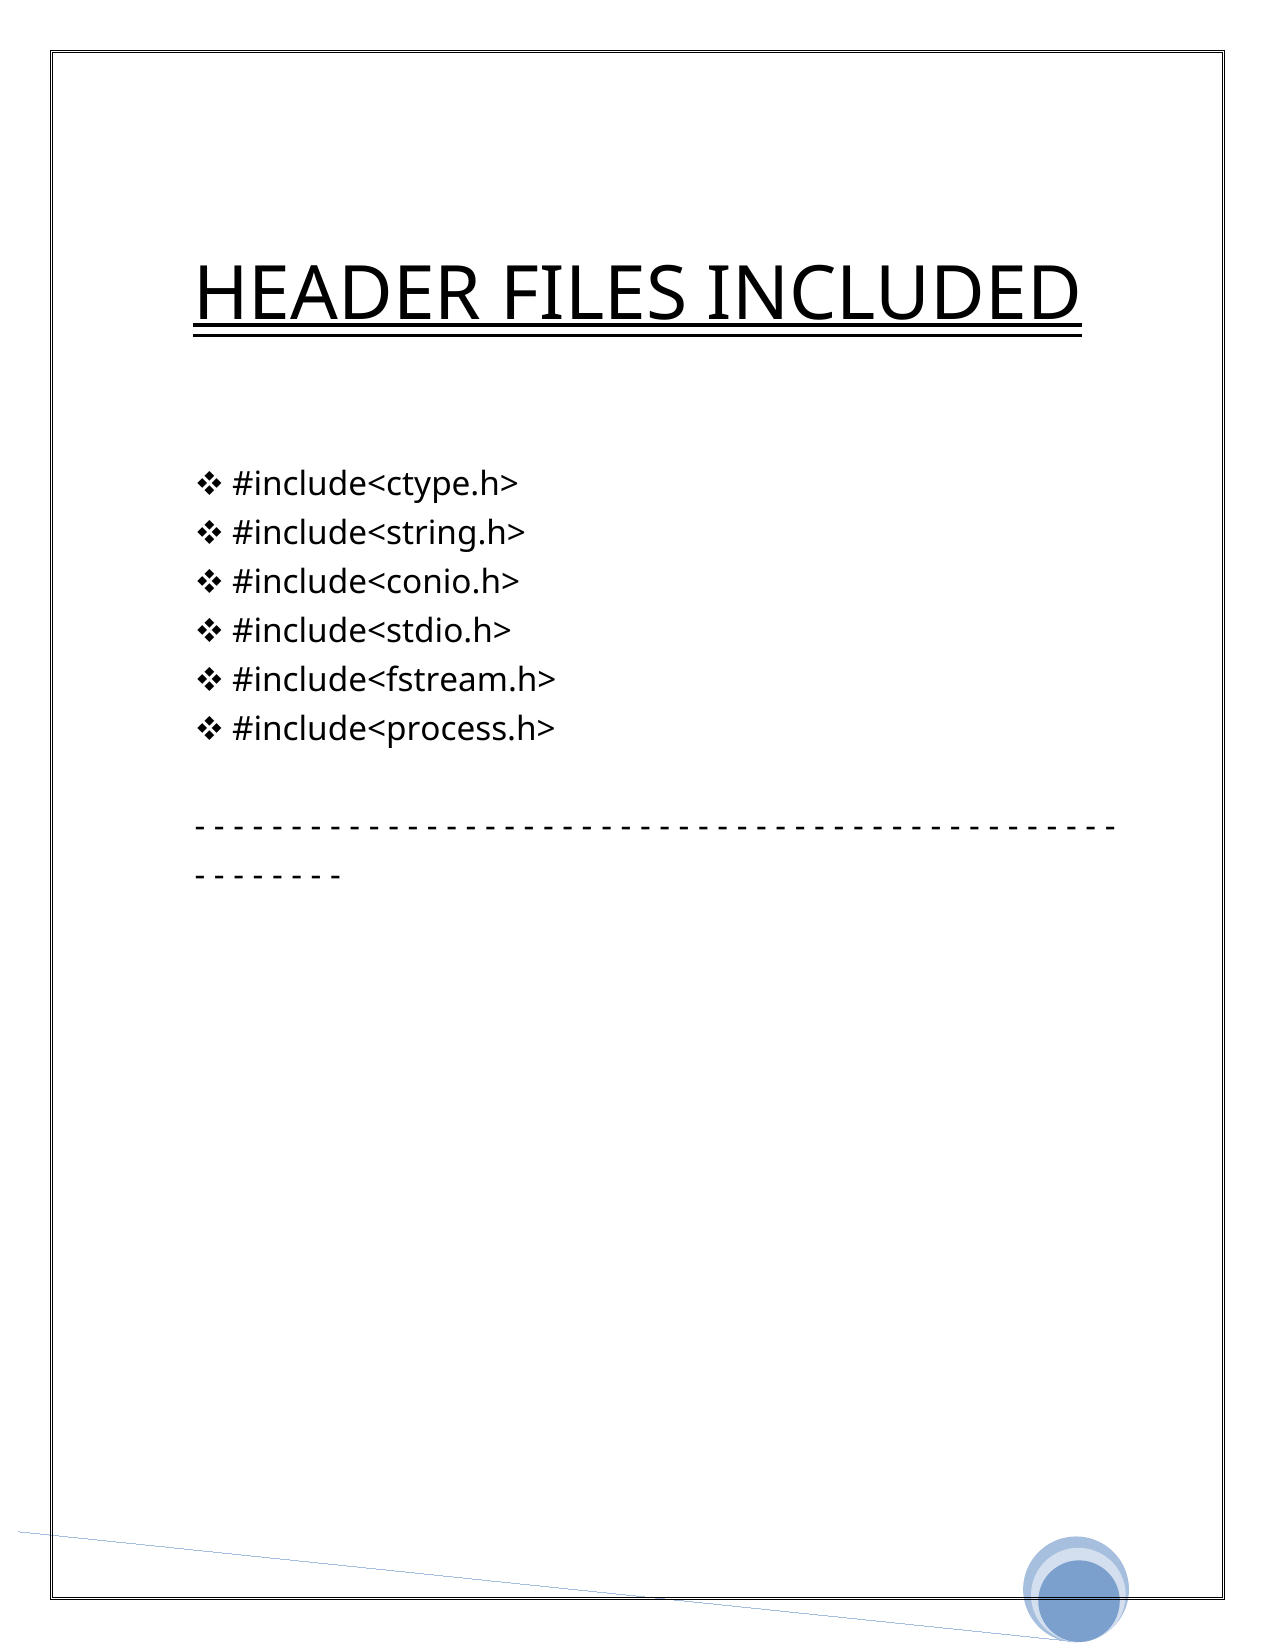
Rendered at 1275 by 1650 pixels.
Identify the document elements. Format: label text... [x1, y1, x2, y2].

list #include<process.h> [194, 704, 1125, 750]
list #include<string.h> [194, 508, 1125, 554]
list #include<fstream.h> [194, 655, 1125, 701]
text HEADER FILES INCLUDED [150, 239, 1125, 341]
list #include<ctype.h> [194, 459, 1125, 505]
list #include<conio.h> [194, 557, 1125, 603]
text - - - - - - - - - - - - - - - - - - - - - - - - - - - - - - - - - - - - - - - - - - - - - - - - - - - - - - - - [194, 802, 1125, 897]
list #include<stdio.h> [194, 606, 1125, 652]
